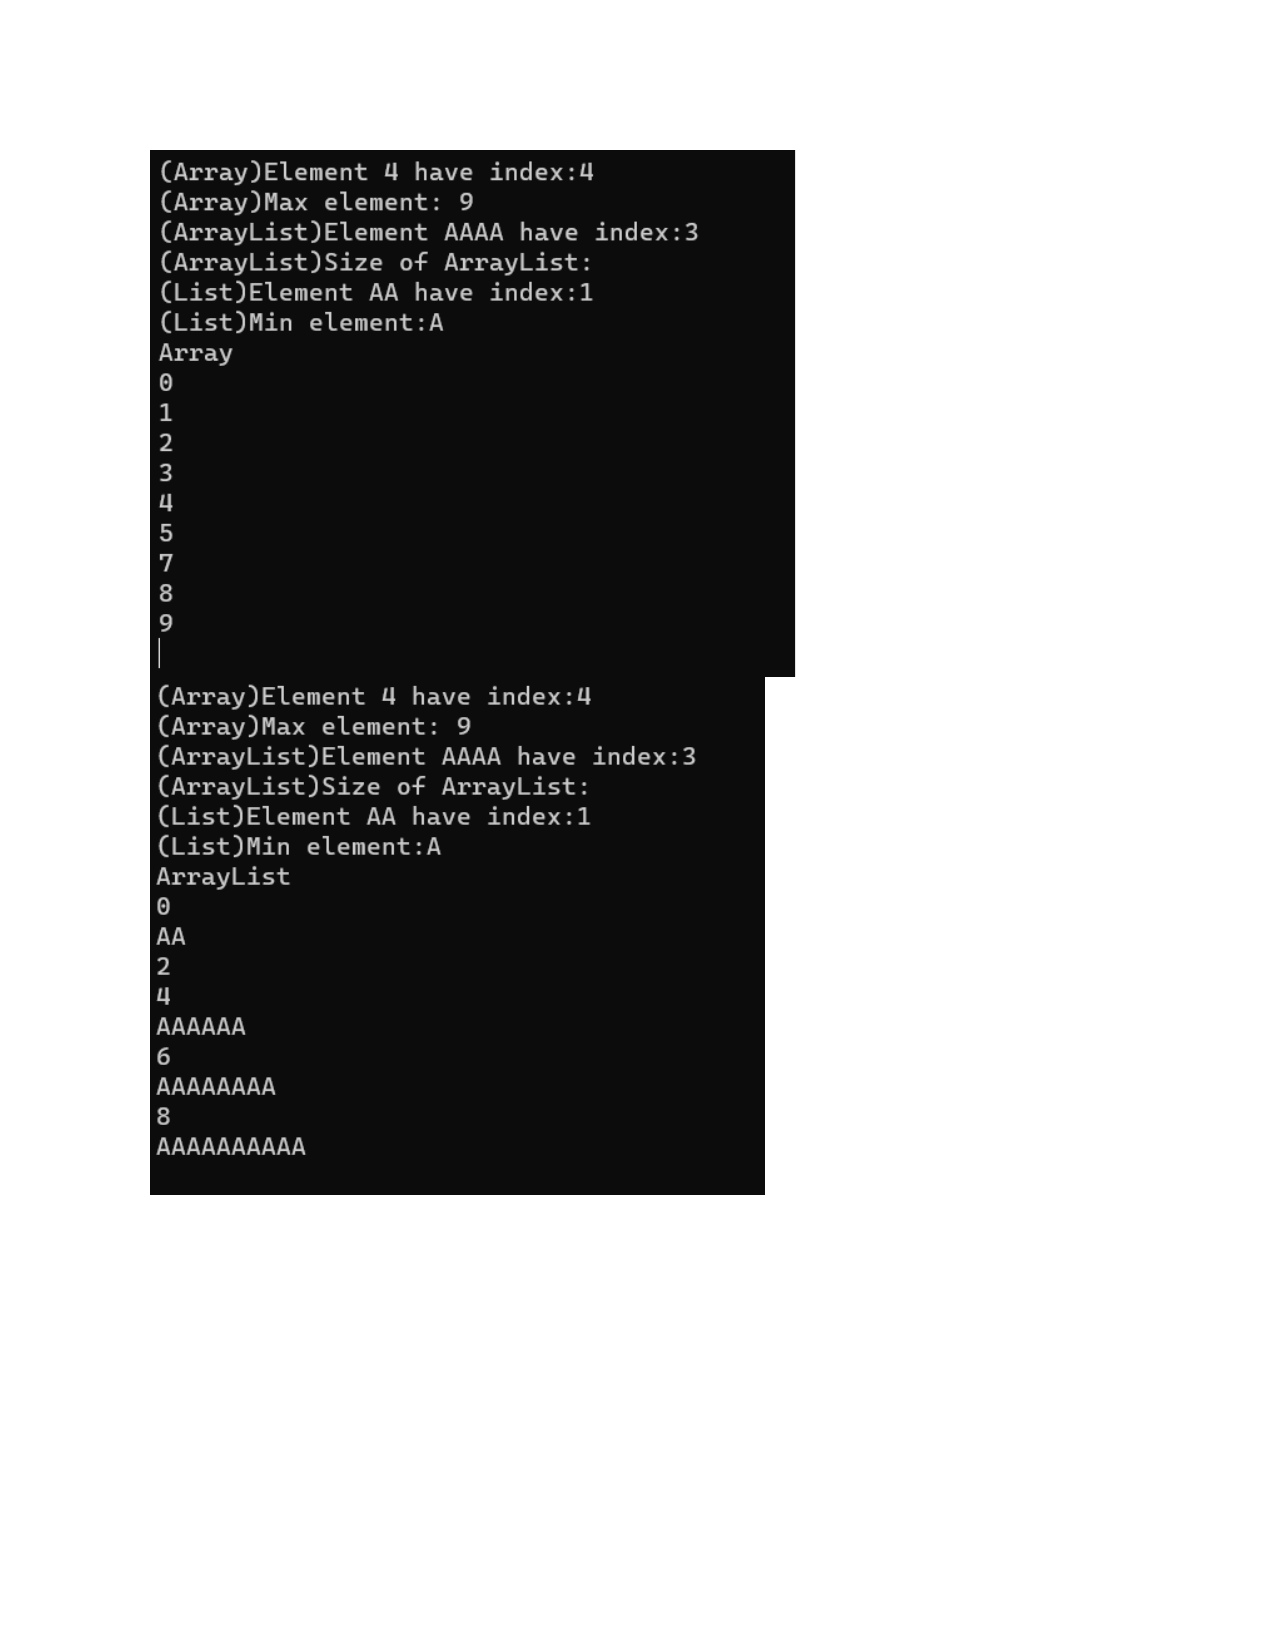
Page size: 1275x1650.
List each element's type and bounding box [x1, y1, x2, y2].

picture [150, 150, 796, 1195]
